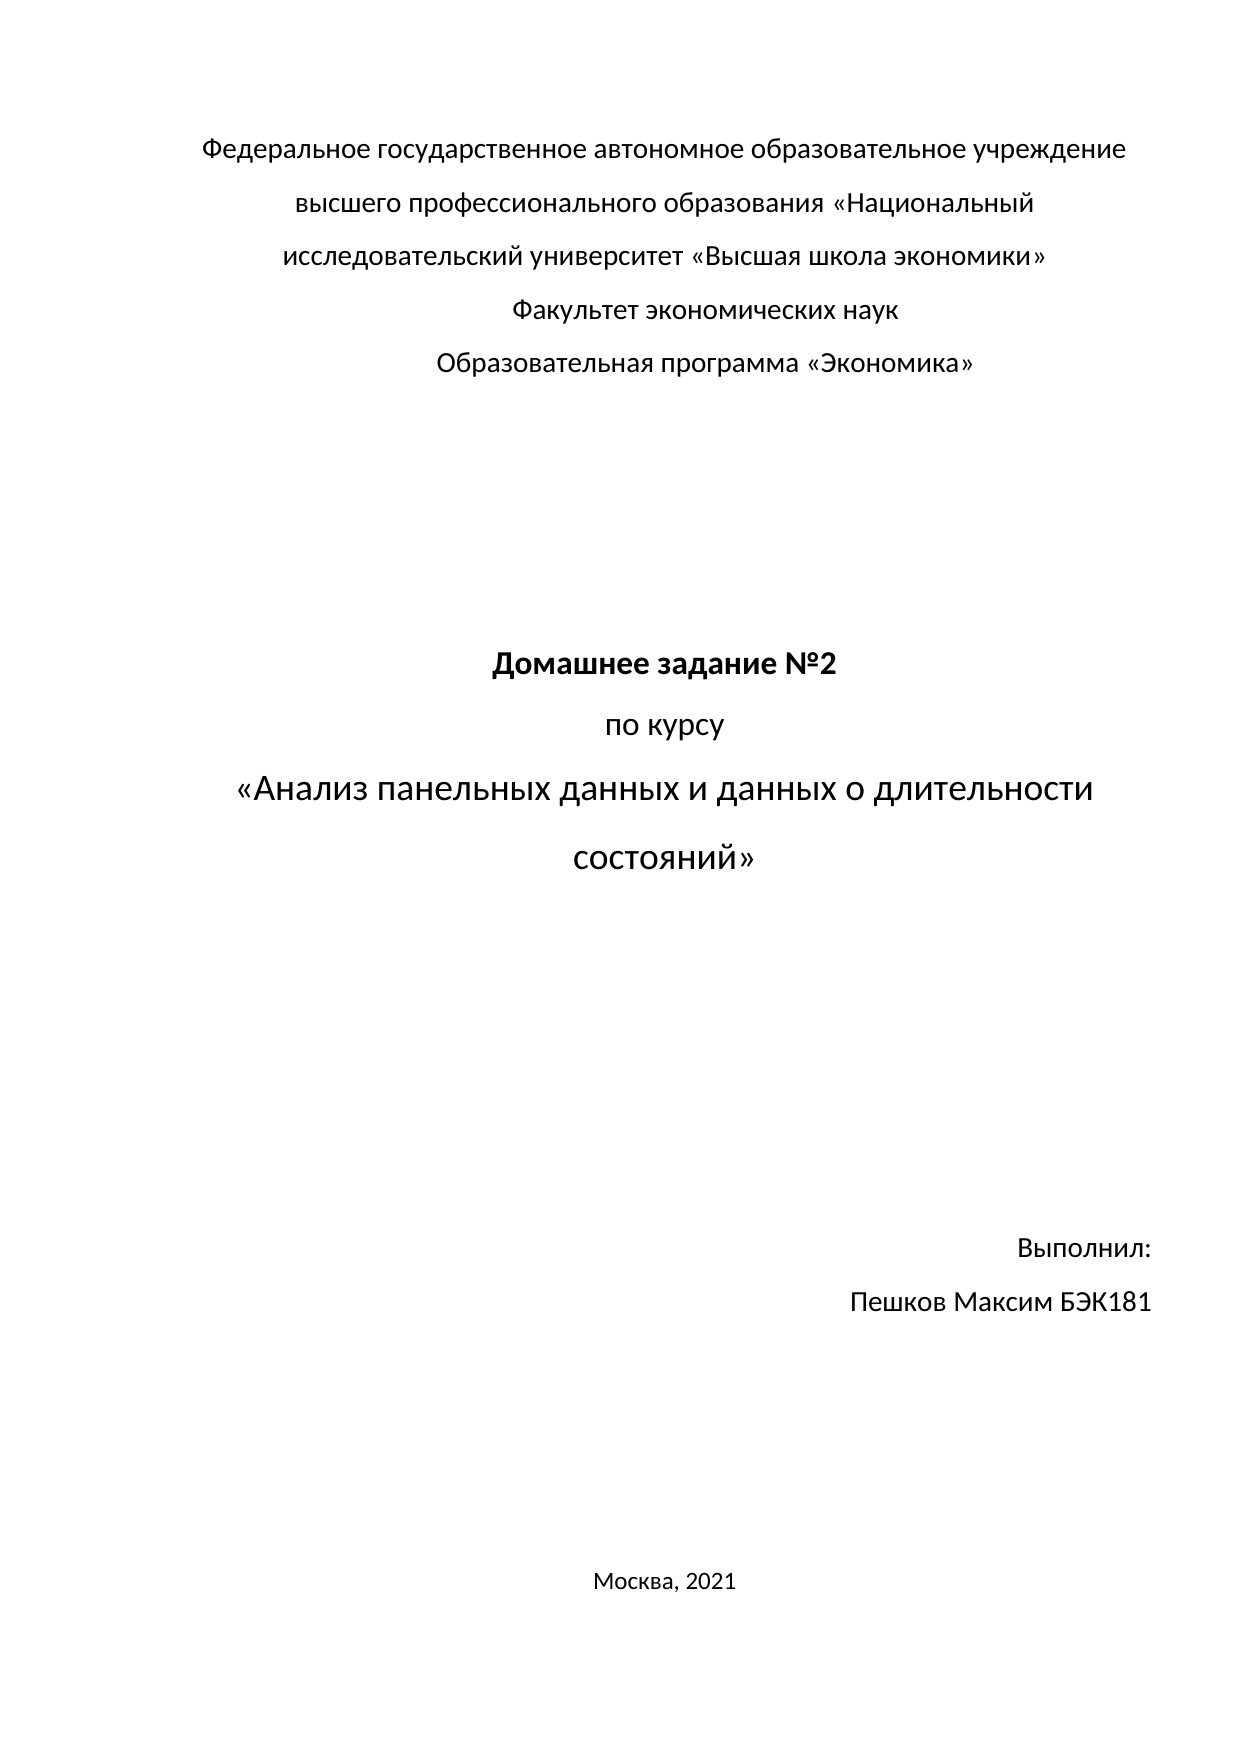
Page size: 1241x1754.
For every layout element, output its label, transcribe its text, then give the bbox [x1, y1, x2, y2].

text Домашнее задание №2 [177, 642, 1152, 683]
text Выполнил: [988, 1229, 1152, 1265]
text «Анализ панельных данных и данных о длительности состояний» [177, 764, 1152, 879]
text Образовательная программа «Экономика» [184, 344, 1152, 380]
text Федеральное государственное автономное образовательное учреждение высшего профессионального образования «Национальный исследовательский университет «Высшая школа экономики» [177, 131, 1152, 273]
text Пешков Максим БЭК181 [177, 1283, 1152, 1318]
text Факультет экономических наук [184, 291, 1152, 327]
text Москва, 2021 [177, 1565, 1152, 1595]
text по курсу [177, 703, 1152, 744]
